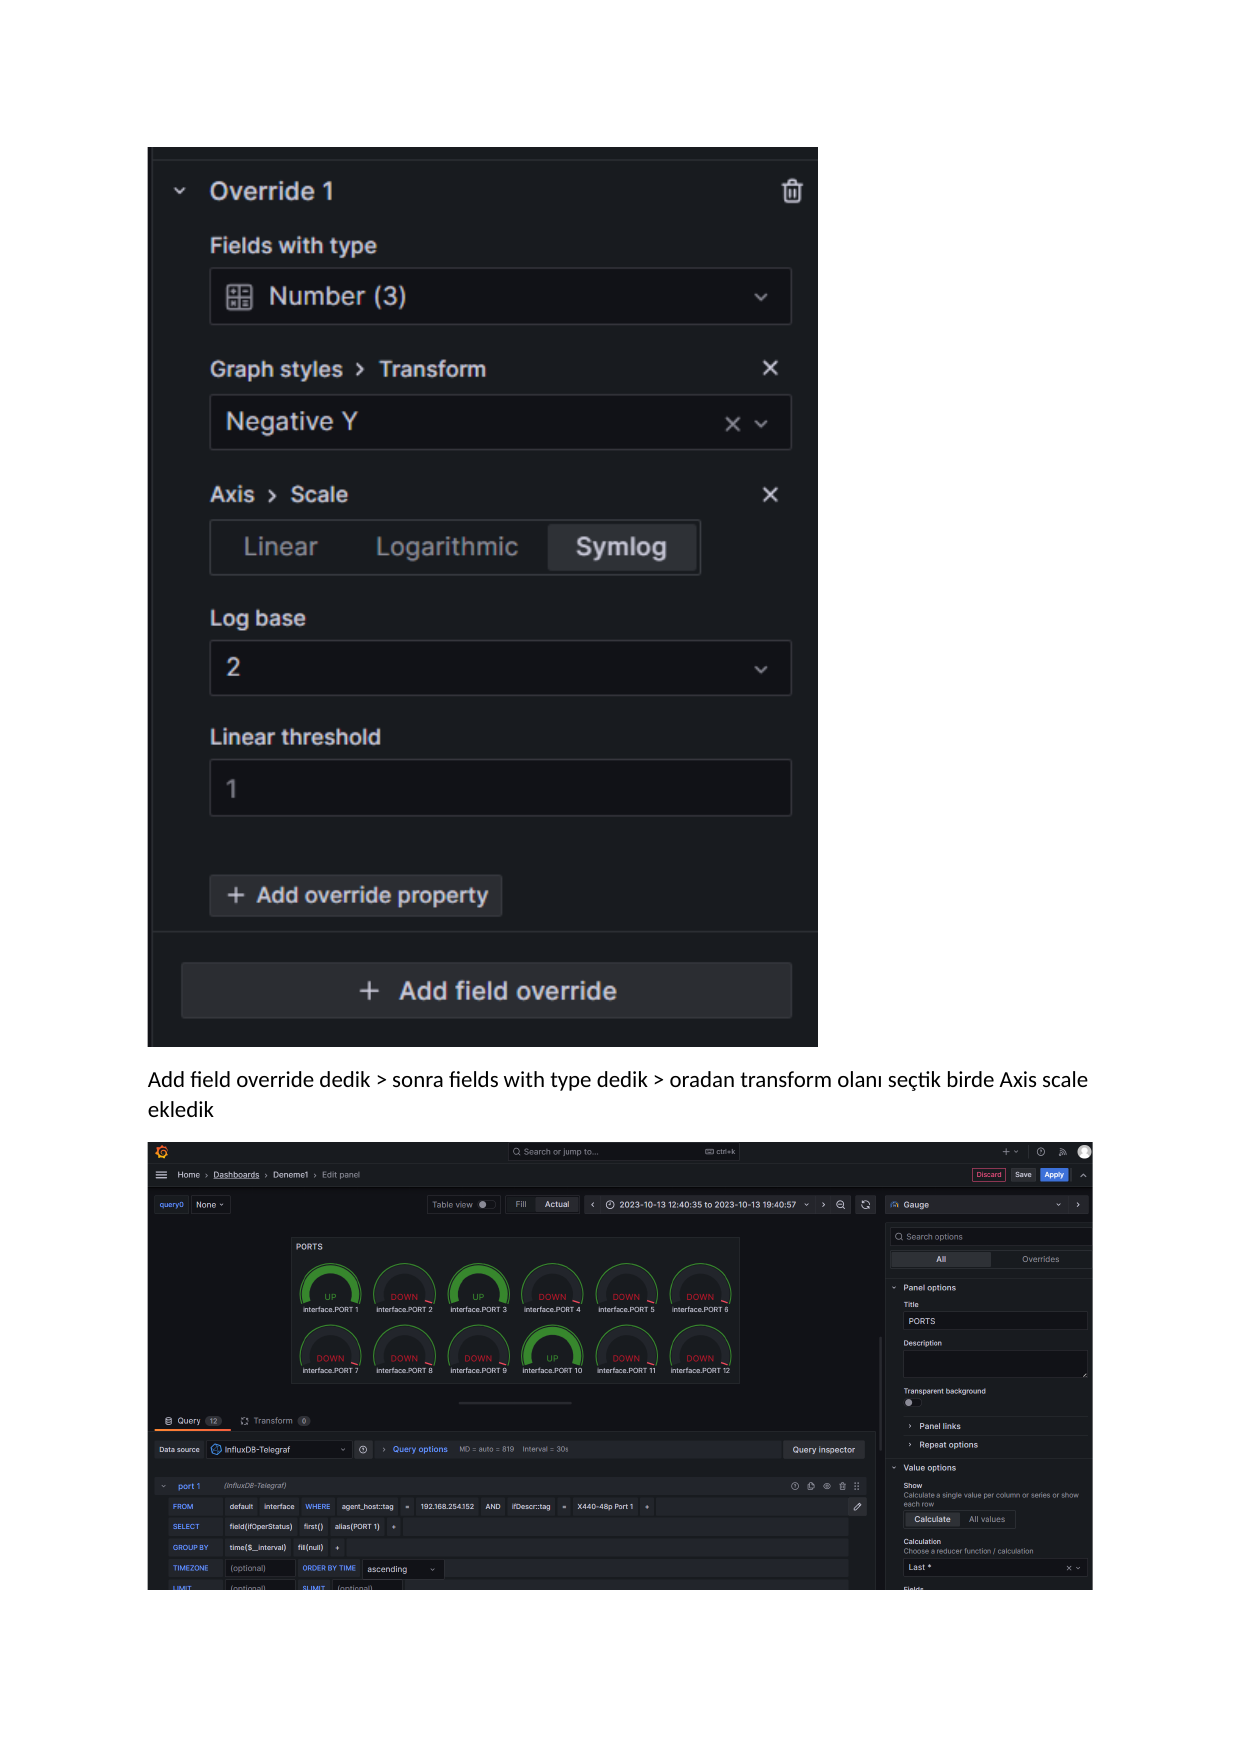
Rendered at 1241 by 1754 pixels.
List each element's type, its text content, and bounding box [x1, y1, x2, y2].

text Add field override dedik > sonra fields with type dedik > oradan transform olanı seçtik birde Axis scale ekledik [148, 1065, 1093, 1123]
picture [147, 1142, 1093, 1590]
picture [147, 147, 818, 1047]
